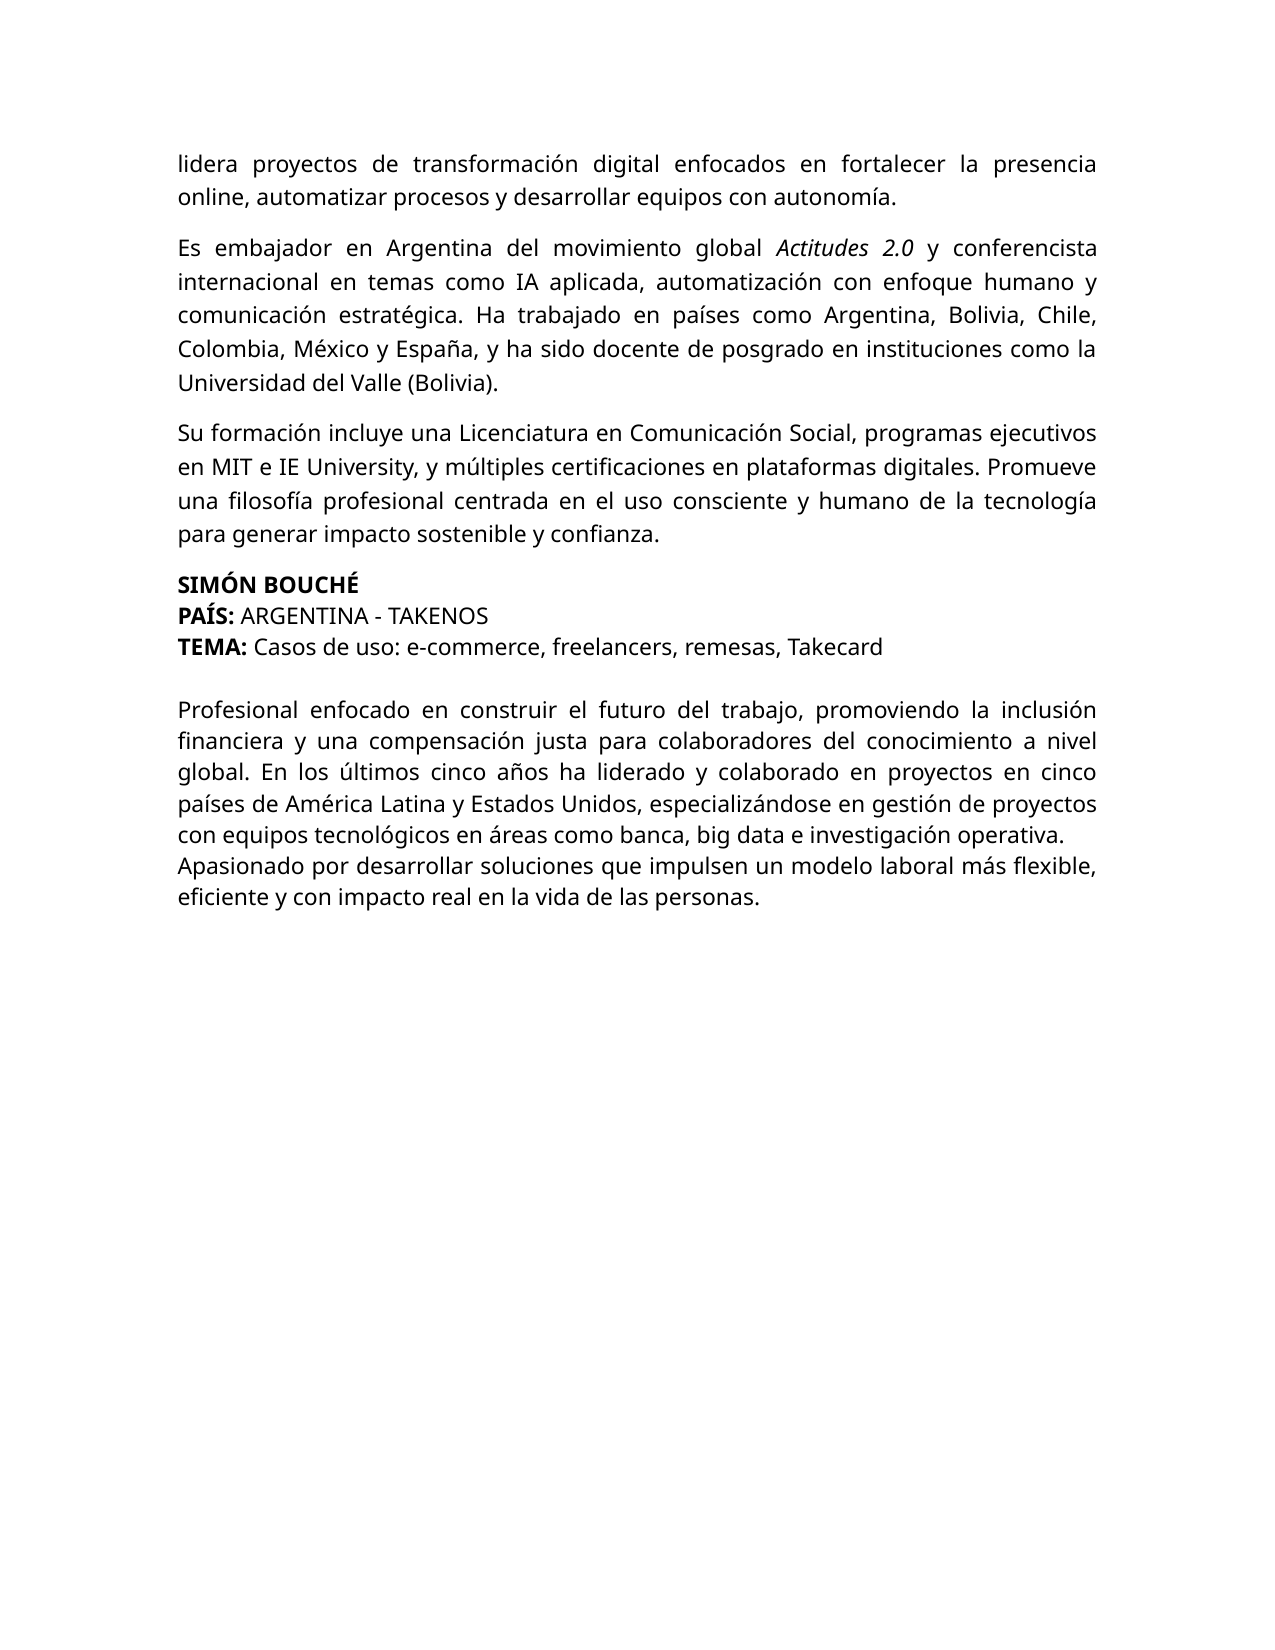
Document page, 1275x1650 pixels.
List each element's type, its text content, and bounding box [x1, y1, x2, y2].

text Apasionado por desarrollar soluciones que impulsen un modelo laboral más flexible, eficiente y con impacto real en la vida de las personas. [177, 850, 1098, 913]
text Su formación incluye una Licenciatura en Comunicación Social, programas ejecutivos en MIT e IE University, y múltiples certificaciones en plataformas digitales. Promueve una filosofía profesional centrada en el uso consciente y humano de la tecnología para generar impacto sostenible y confianza. [177, 417, 1098, 550]
text PAÍS: ARGENTINA - TAKENOS [177, 600, 1098, 631]
text Es embajador en Argentina del movimiento global Actitudes 2.0 y conferencista internacional en temas como IA aplicada, automatización con enfoque humano y comunicación estratégica. Ha trabajado en países como Argentina, Bolivia, Chile, Colombia, México y España, y ha sido docente de posgrado en instituciones como la Universidad del Valle (Bolivia). [177, 232, 1098, 398]
text Profesional enfocado en construir el futuro del trabajo, promoviendo la inclusión financiera y una compensación justa para colaboradores del conocimiento a nivel global. En los últimos cinco años ha liderado y colaborado en proyectos en cinco países de América Latina y Estados Unidos, especializándose en gestión de proyectos con equipos tecnológicos en áreas como banca, big data e investigación operativa. [177, 694, 1098, 850]
text SIMÓN BOUCHÉ [177, 569, 1098, 600]
text TEMA: Casos de uso: e-commerce, freelancers, remesas, Takecard [177, 631, 1098, 663]
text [177, 148, 1098, 213]
